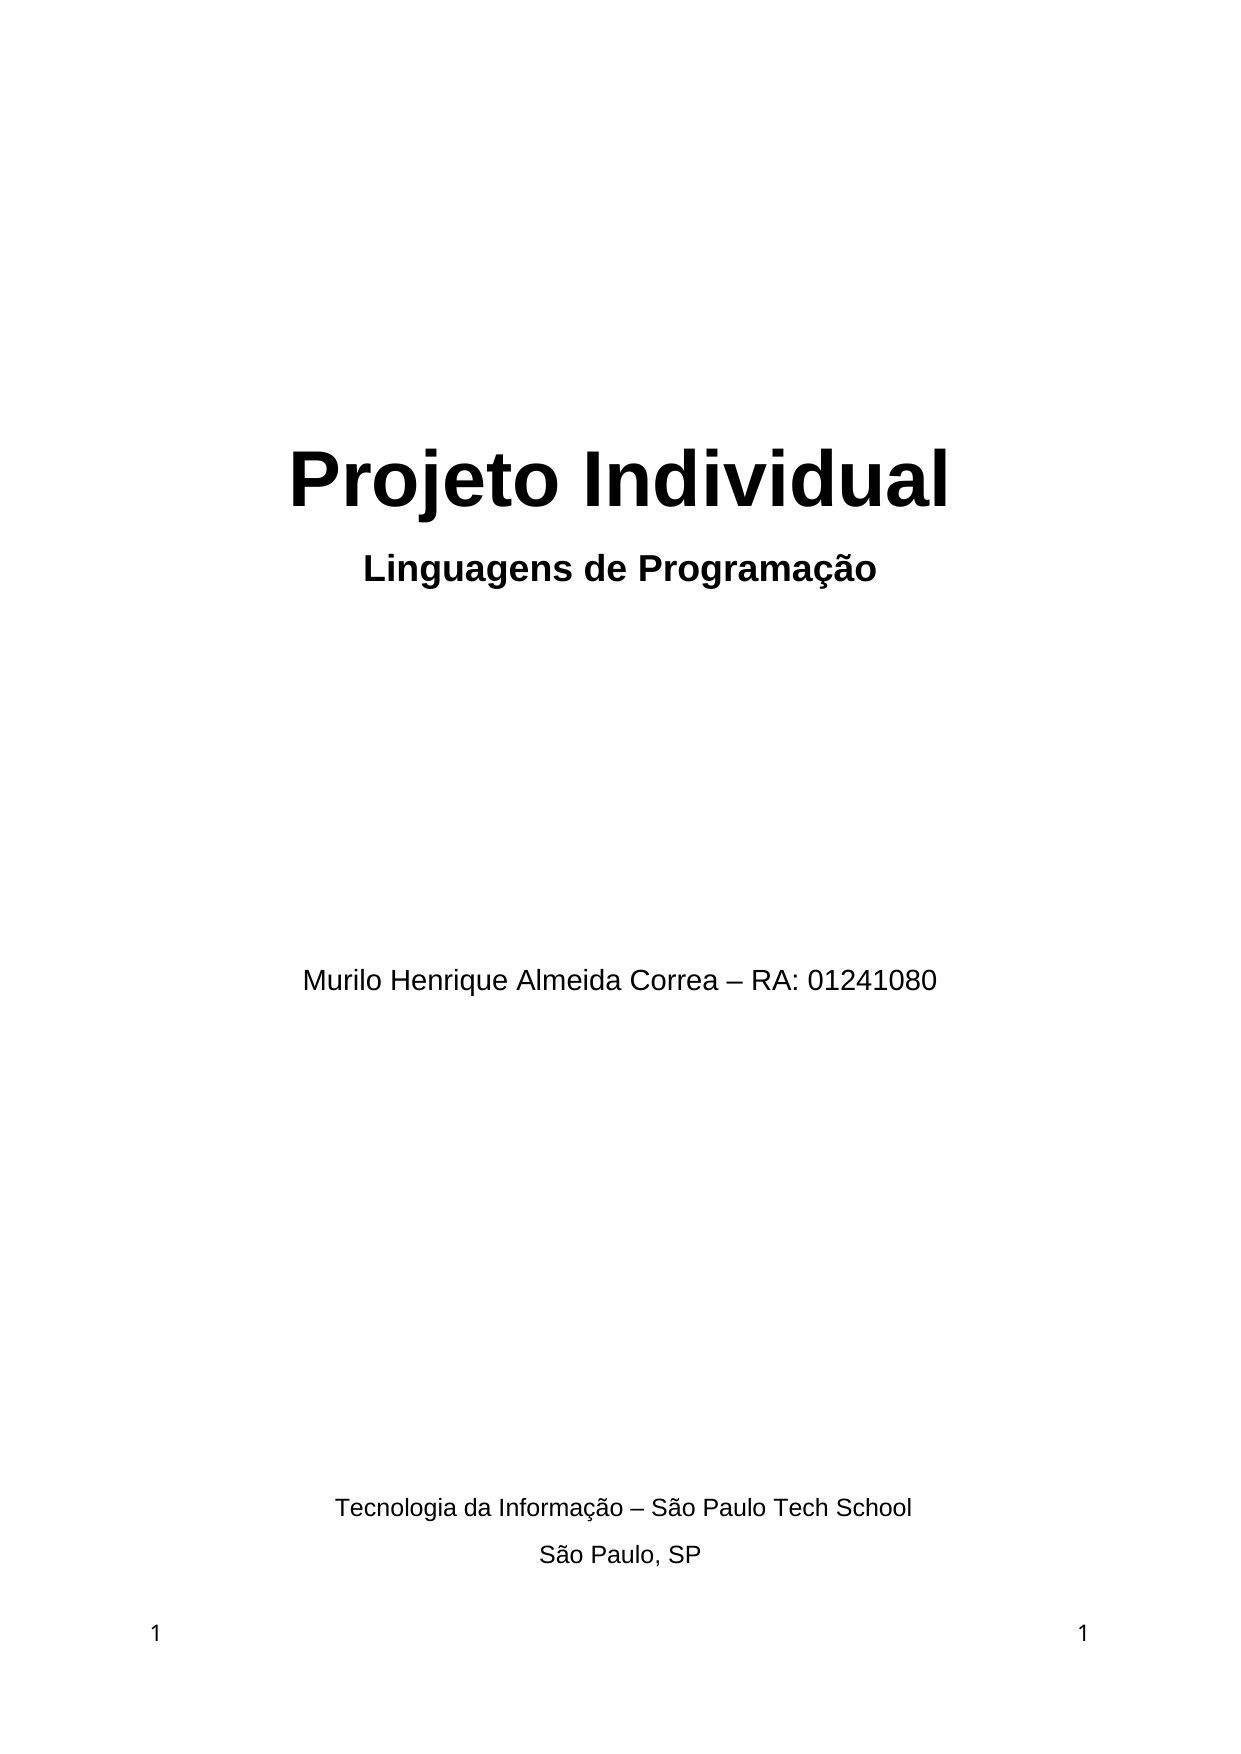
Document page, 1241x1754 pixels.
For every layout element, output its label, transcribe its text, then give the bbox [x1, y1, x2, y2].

text Projeto Individual [150, 432, 1090, 523]
text Linguagens de Programação [150, 547, 1090, 590]
text Murilo Henrique Almeida Correa – RA: 01241080 [150, 963, 1090, 996]
text São Paulo, SP [150, 1540, 1090, 1569]
text Tecnologia da Informação – São Paulo Tech School [150, 1493, 1090, 1521]
